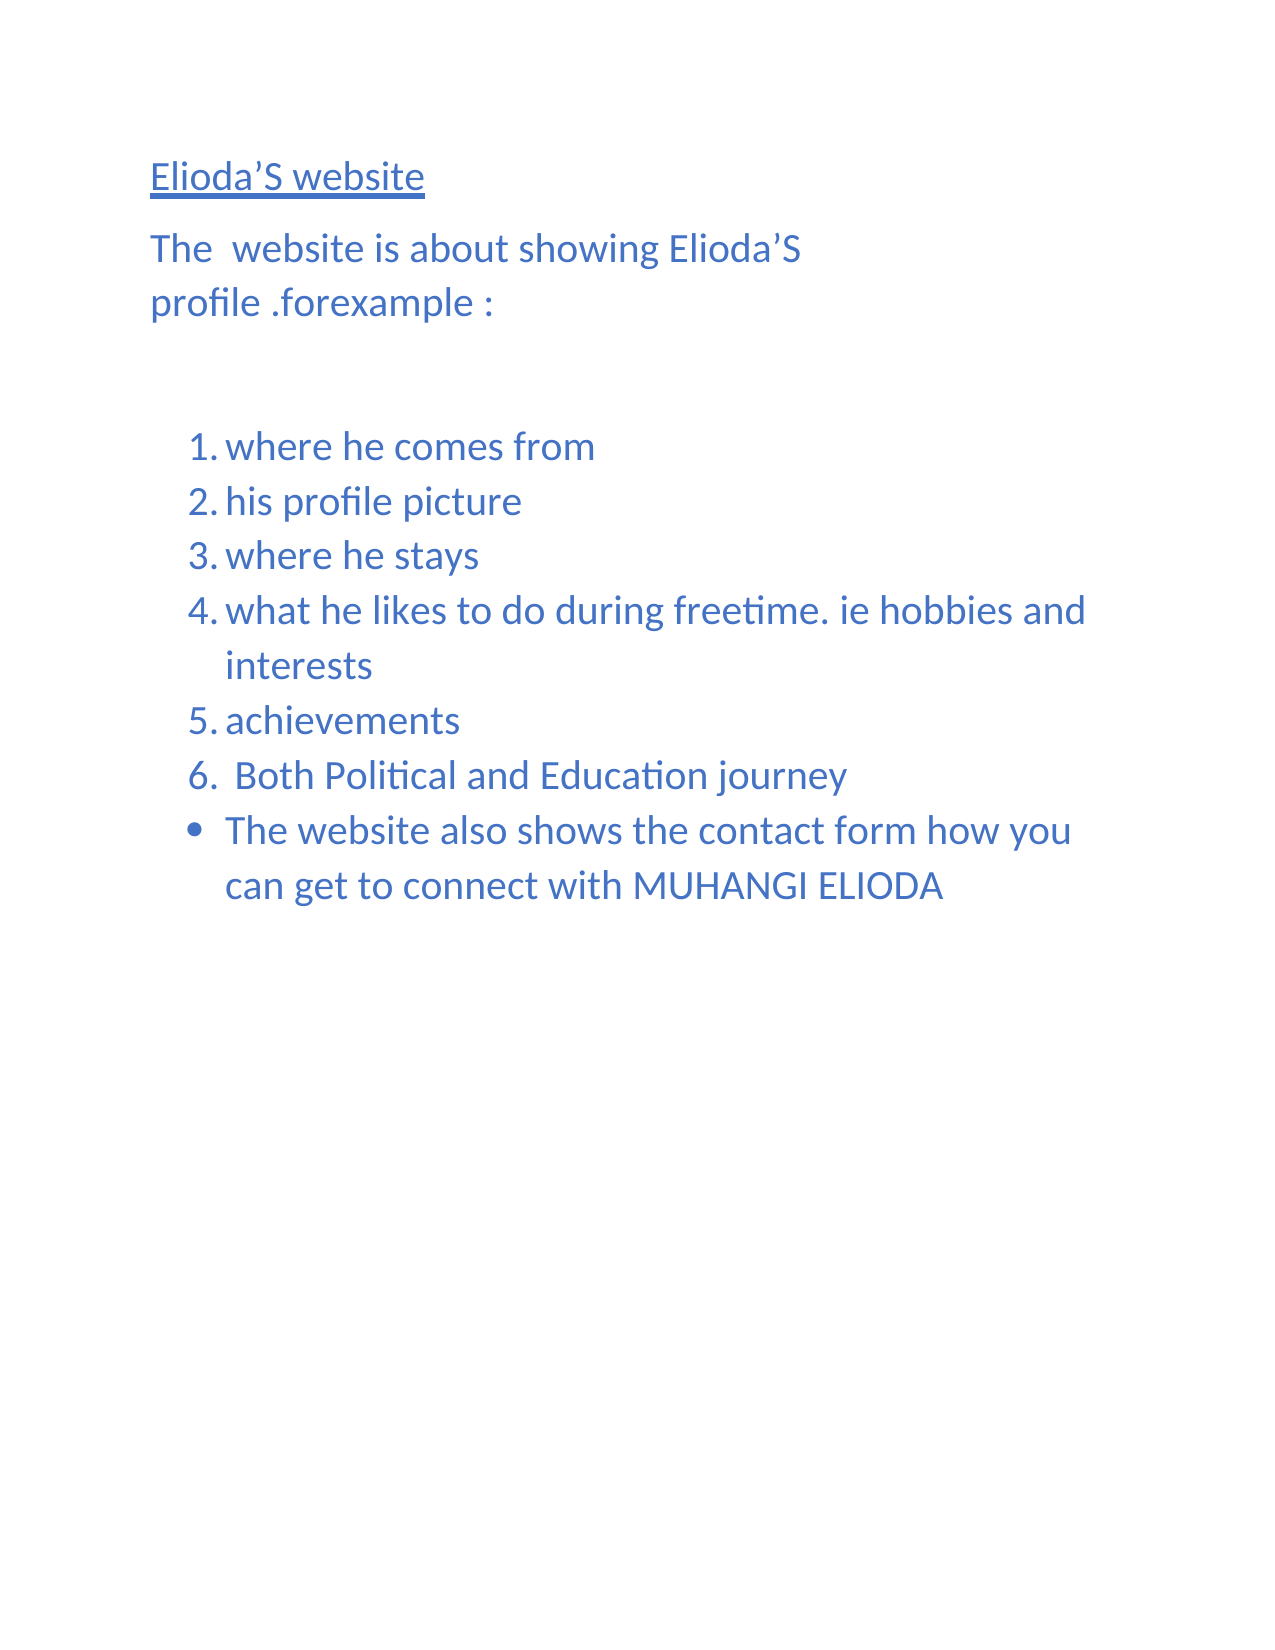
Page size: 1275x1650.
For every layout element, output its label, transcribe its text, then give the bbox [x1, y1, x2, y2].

text Elioda’S website [150, 150, 1125, 201]
list his profile picture [187, 474, 1125, 525]
list where he stays [187, 529, 1125, 580]
list what he likes to do during freetime. ie hobbies and interests [187, 584, 1125, 690]
list Both Political and Education journey [187, 749, 1125, 800]
list The website also shows the contact form how you can get to connect with MUHANGI ELIODA [187, 804, 1125, 909]
list where he comes from [187, 419, 1125, 470]
list achievements [187, 694, 1125, 745]
text The website is about showing Elioda’S profile .forexample : [150, 222, 1125, 327]
